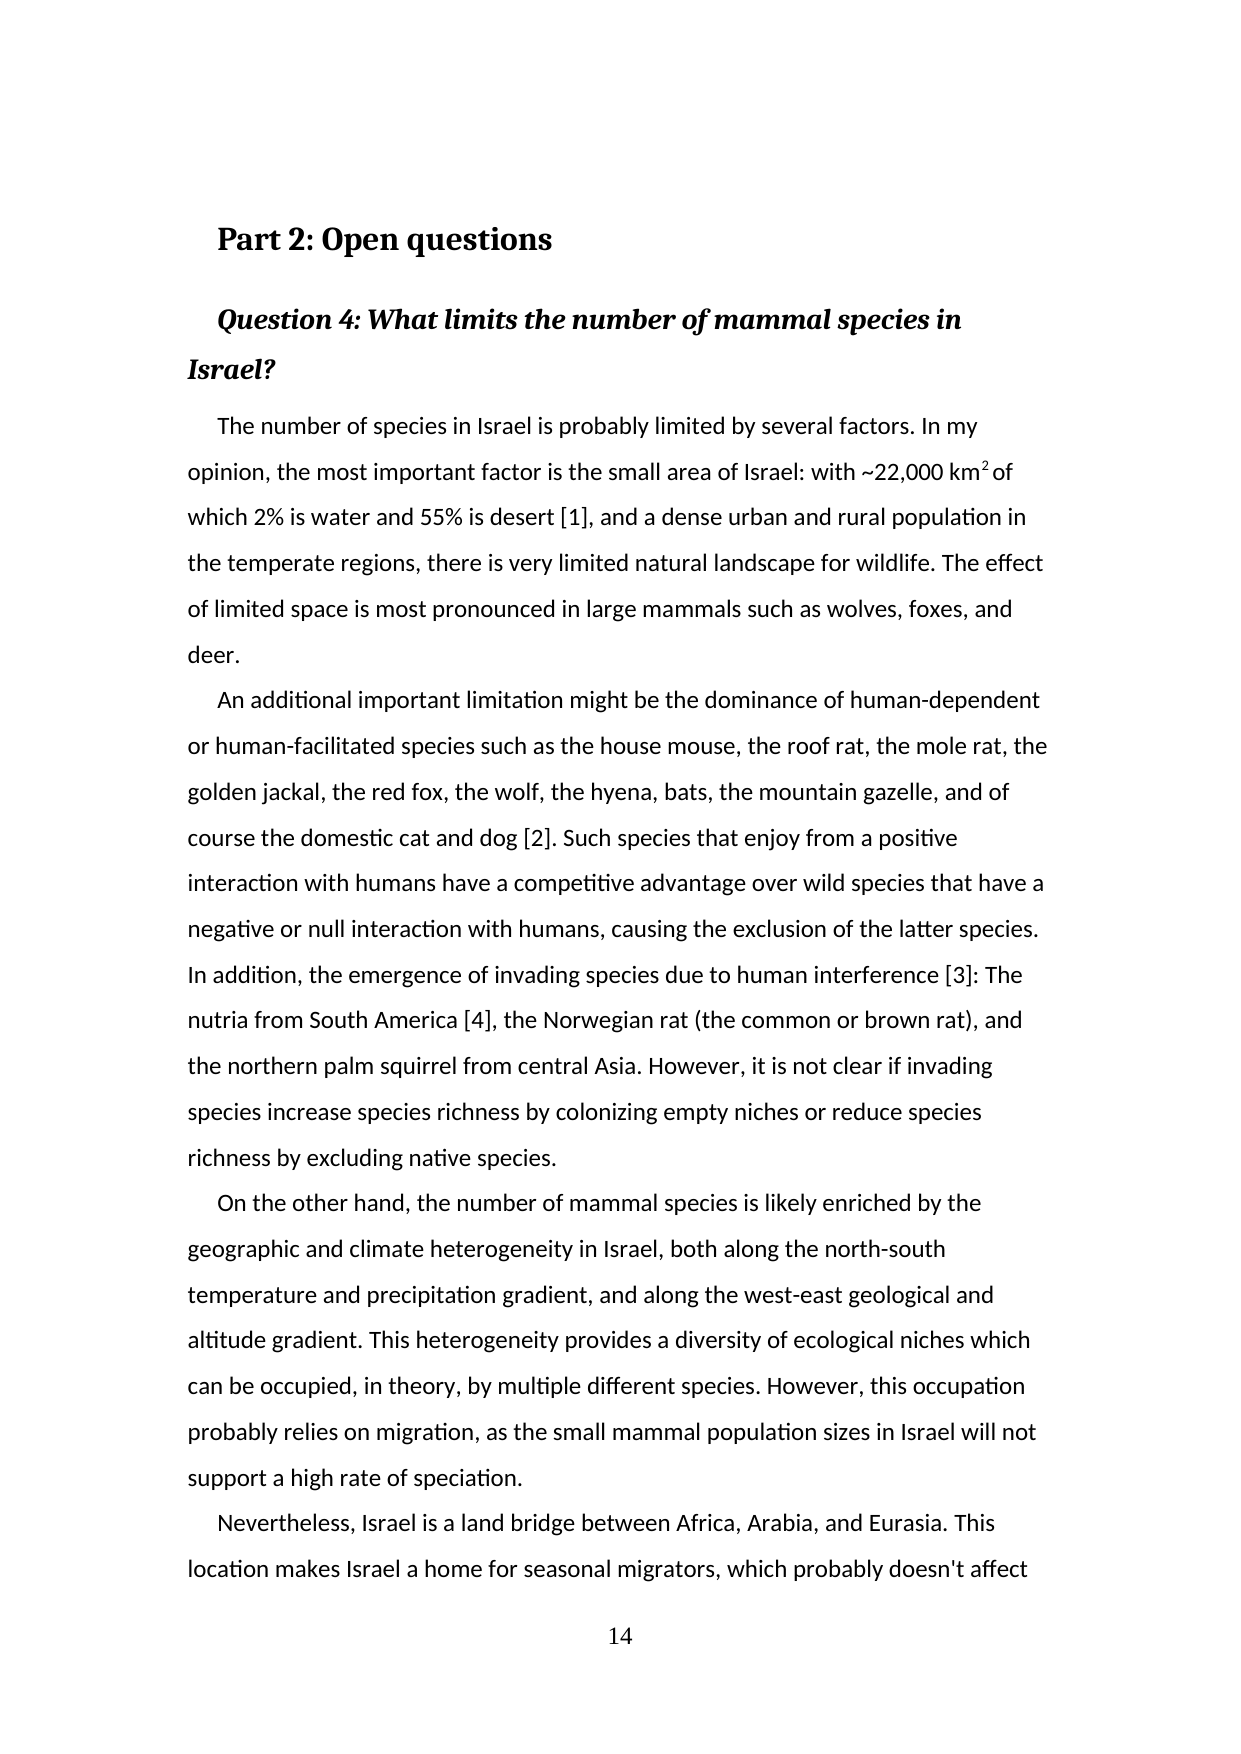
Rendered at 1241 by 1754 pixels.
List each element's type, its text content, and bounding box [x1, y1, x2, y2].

text The number of species in Israel is probably limited by several factors. In my opinion, the most important factor is the small area of Israel: with ~22,000 km2 of which 2% is water and 55% is desert [1], and a dense urban and rural population in the temperate regions, there is very limited natural landscape for wildlife. The effect of limited space is most pronounced in large mammals such as wolves, foxes, and deer. [187, 410, 1053, 669]
text An additional important limitation might be the dominance of human-dependent or human-facilitated species such as the house mouse, the roof rat, the mole rat, the golden jackal, the red fox, the wolf, the hyena, bats, the mountain gazelle, and of course the domestic cat and dog [2]. Such species that enjoy from a positive interaction with humans have a competitive advantage over wild species that have a negative or null interaction with humans, causing the exclusion of the latter species. In addition, the emergence of invading species due to human interference [3]: The nutria from South America [4], the Norwegian rat (the common or brown rat), and the northern palm squirrel from central Asia. However, it is not clear if invading species increase species richness by colonizing empty niches or reduce species richness by excluding native species. [187, 684, 1053, 1172]
subtitle Question 4: What limits the number of mammal species in Israel? [187, 303, 1053, 387]
subtitle Part 2: Open questions [187, 221, 1053, 259]
text On the other hand, the number of mammal species is likely enriched by the geographic and climate heterogeneity in Israel, both along the north-south temperature and precipitation gradient, and along the west-east geological and altitude gradient. This heterogeneity provides a diversity of ecological niches which can be occupied, in theory, by multiple different species. However, this occupation probably relies on migration, as the small mammal population sizes in Israel will not support a high rate of speciation. [187, 1187, 1053, 1492]
